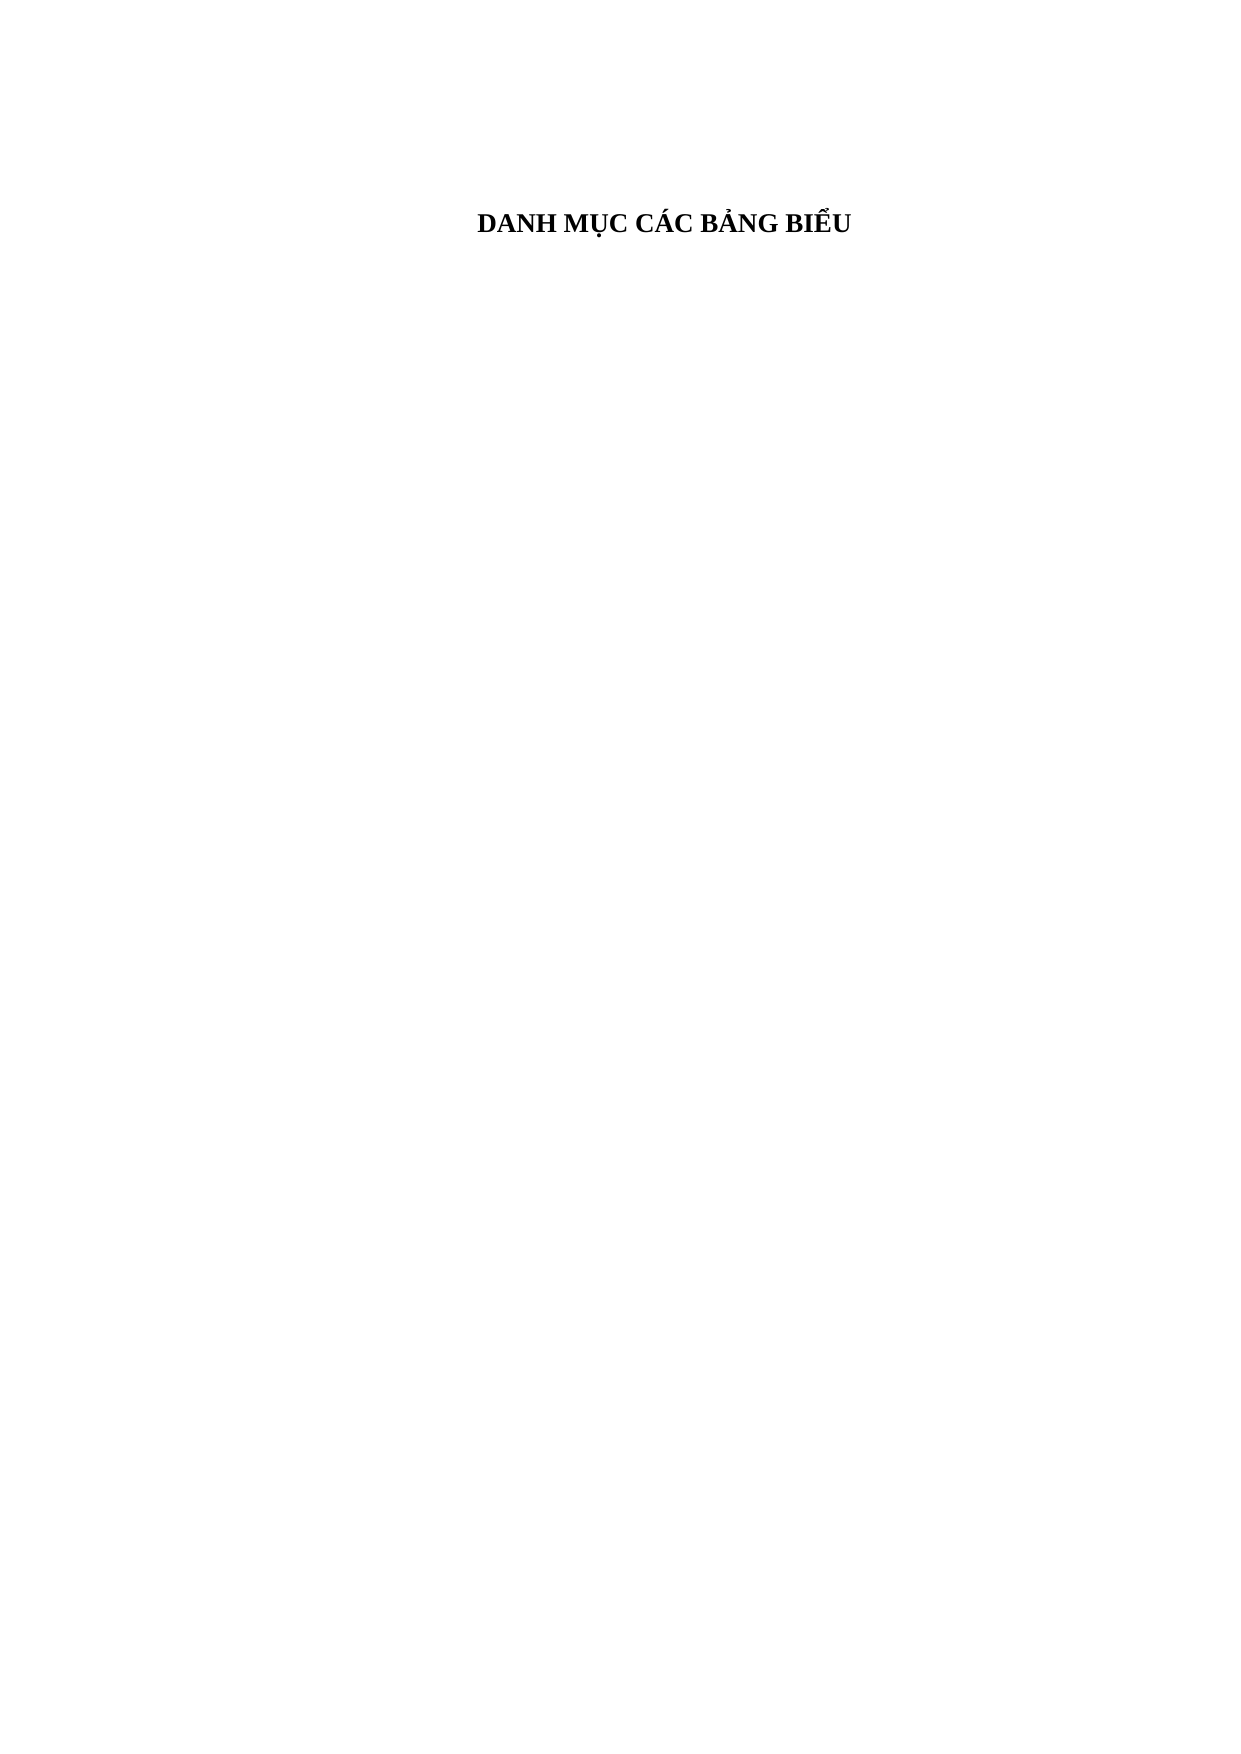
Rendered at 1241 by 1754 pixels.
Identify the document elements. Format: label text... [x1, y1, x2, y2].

text DANH MỤC CÁC BẢNG BIỂU [207, 207, 1122, 238]
